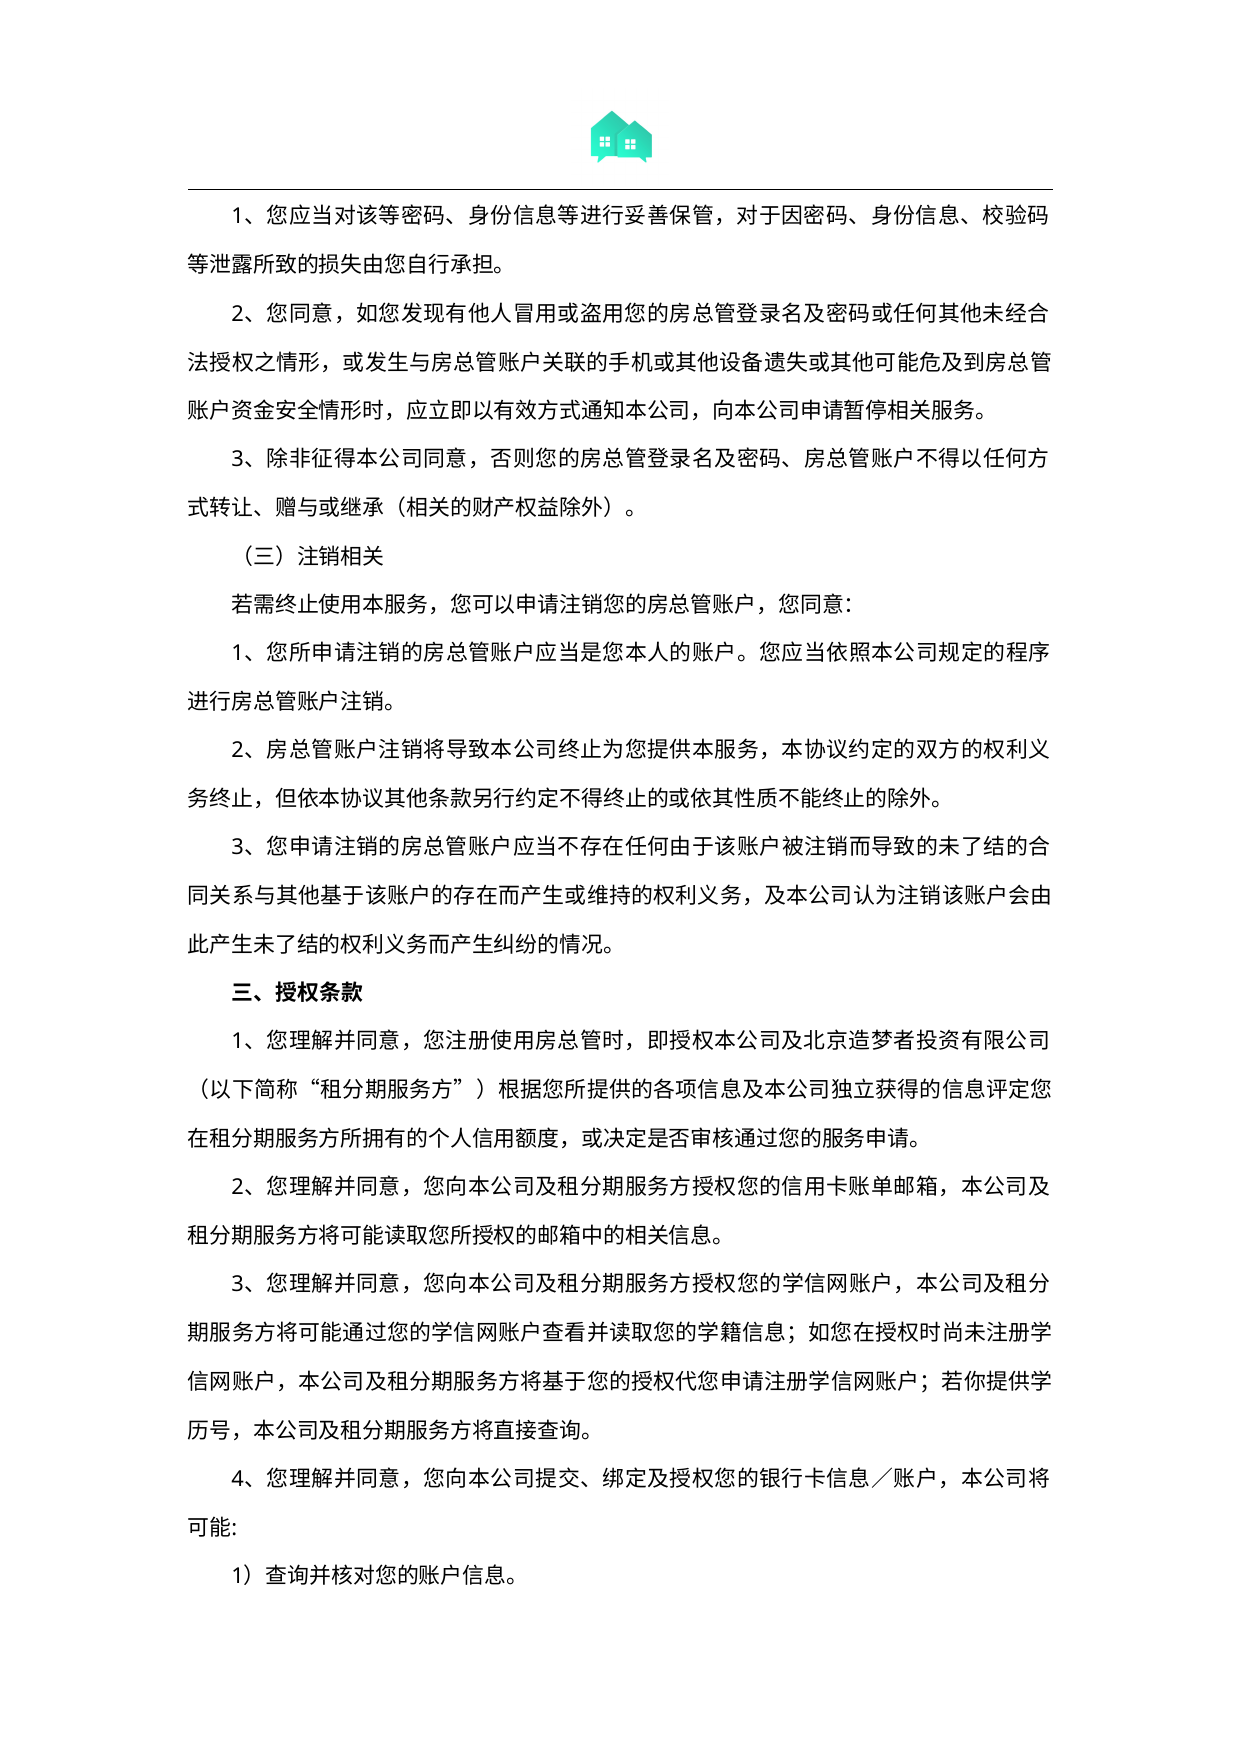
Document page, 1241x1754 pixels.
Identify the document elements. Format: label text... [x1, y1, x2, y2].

text 3、您理解并同意，您向本公司及租分期服务方授权您的学信网账户，本公司及租分期服务方将可能通过您的学信网账户查看并读取您的学籍信息；如您在授权时尚未注册学信网账户，本公司及租分期服务方将基于您的授权代您申请注册学信网账户；若你提供学历号，本公司及租分期服务方将直接查询。 [187, 1266, 1053, 1445]
text 1、您理解并同意，您注册使用房总管时，即授权本公司及北京造梦者投资有限公司（以下简称“租分期服务方”）根据您所提供的各项信息及本公司独立获得的信息评定您在租分期服务方所拥有的个人信用额度，或决定是否审核通过您的服务申请。 [187, 1023, 1053, 1153]
text 2、房总管账户注销将导致本公司终止为您提供本服务，本协议约定的双方的权利义务终止，但依本协议其他条款另行约定不得终止的或依其性质不能终止的除外。 [187, 732, 1053, 813]
text 三、授权条款 [187, 975, 1053, 1007]
text 2、您同意，如您发现有他人冒用或盗用您的房总管登录名及密码或任何其他未经合法授权之情形，或发生与房总管账户关联的手机或其他设备遗失或其他可能危及到房总管账户资金安全情形时，应立即以有效方式通知本公司，向本公司申请暂停相关服务。 [187, 295, 1053, 425]
picture [571, 88, 669, 187]
text 1、您所申请注销的房总管账户应当是您本人的账户。您应当依照本公司规定的程序进行房总管账户注销。 [187, 635, 1053, 716]
text 1）查询并核对您的账户信息。 [187, 1558, 1053, 1590]
text 2、您理解并同意，您向本公司及租分期服务方授权您的信用卡账单邮箱，本公司及租分期服务方将可能读取您所授权的邮箱中的相关信息。 [187, 1169, 1053, 1250]
text 4、您理解并同意，您向本公司提交、绑定及授权您的银行卡信息／账户，本公司将可能: [187, 1461, 1053, 1542]
text 1、您应当对该等密码、身份信息等进行妥善保管，对于因密码、身份信息、校验码等泄露所致的损失由您自行承担。 [187, 198, 1053, 279]
text 3、您申请注销的房总管账户应当不存在任何由于该账户被注销而导致的未了结的合同关系与其他基于该账户的存在而产生或维持的权利义务，及本公司认为注销该账户会由此产生未了结的权利义务而产生纠纷的情况。 [187, 829, 1053, 959]
text 3、除非征得本公司同意，否则您的房总管登录名及密码、房总管账户不得以任何方式转让、赠与或继承（相关的财产权益除外）。 [187, 441, 1053, 522]
text 若需终止使用本服务，您可以申请注销您的房总管账户，您同意： [187, 587, 1053, 619]
text （三）注销相关 [187, 538, 1053, 571]
